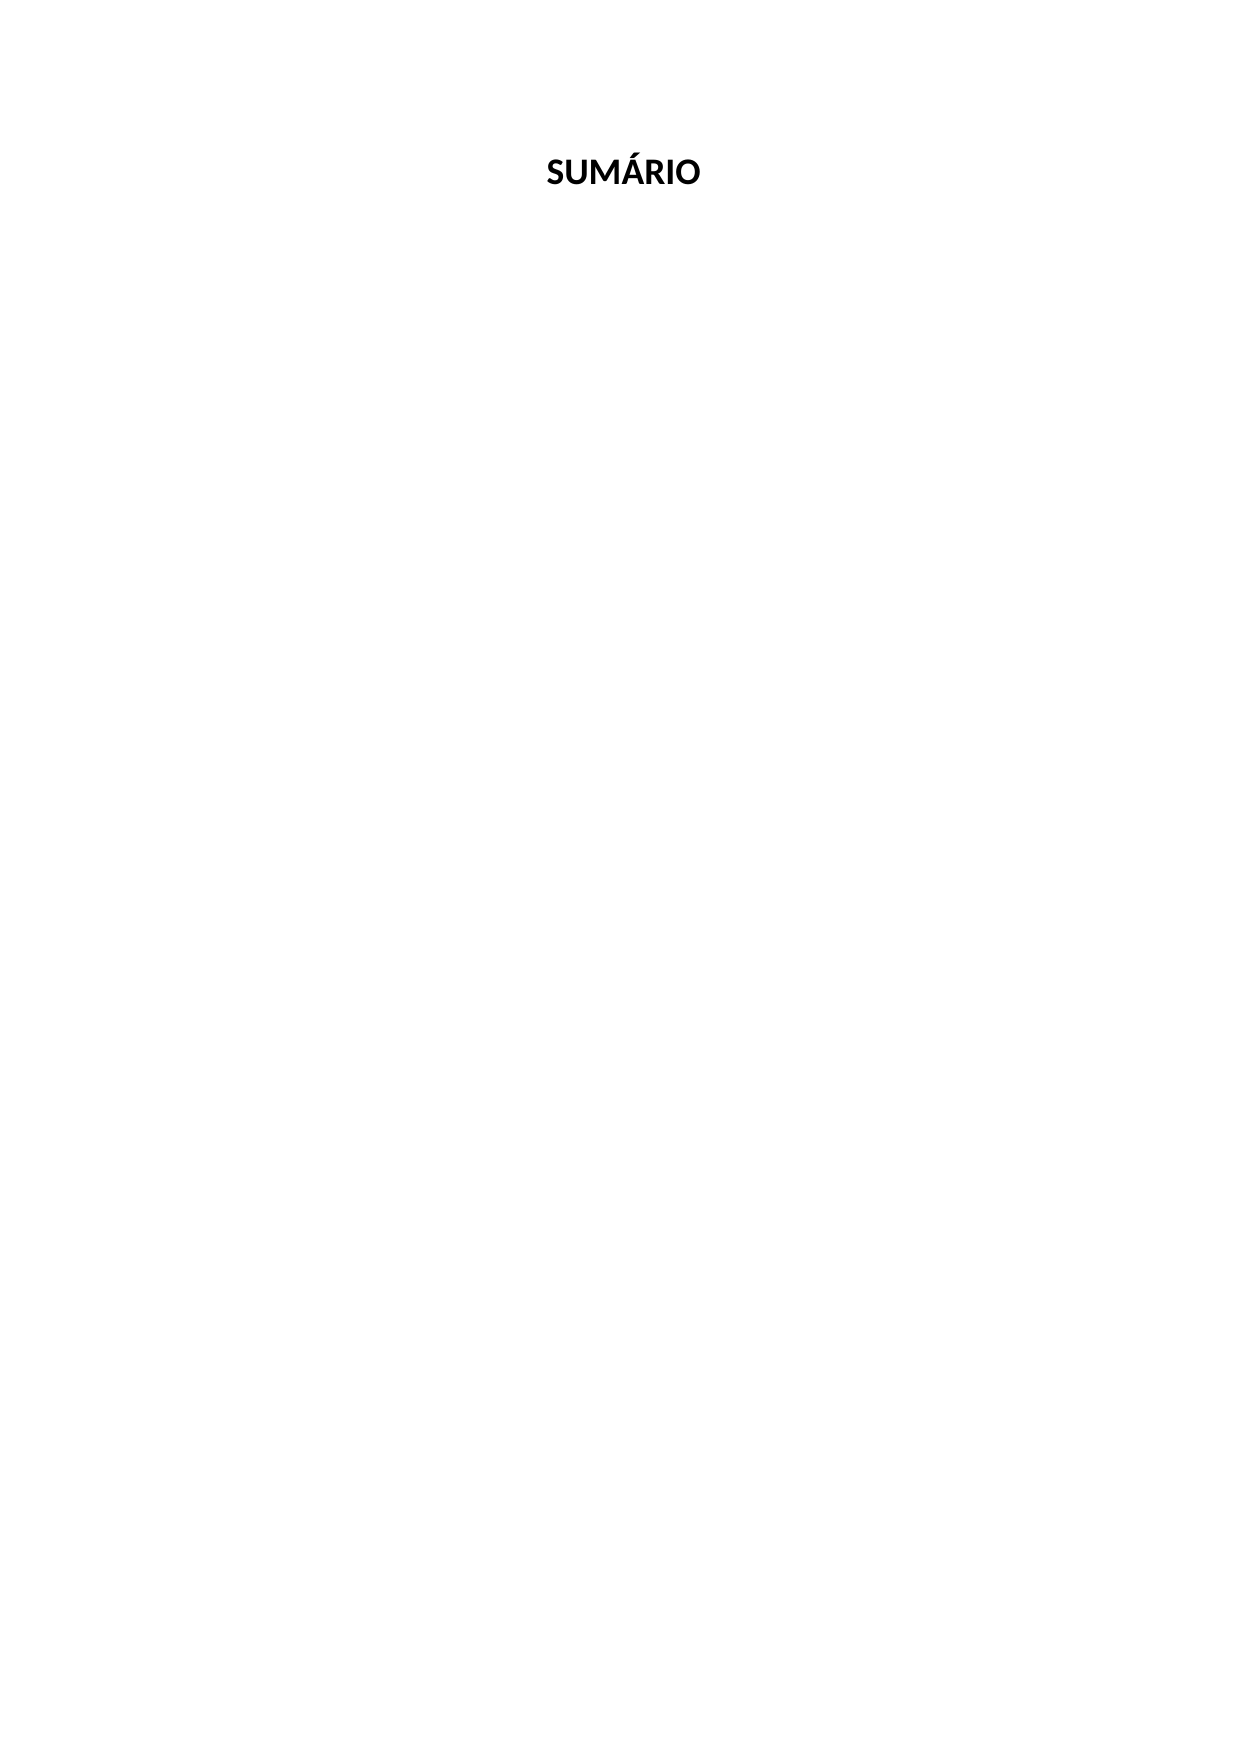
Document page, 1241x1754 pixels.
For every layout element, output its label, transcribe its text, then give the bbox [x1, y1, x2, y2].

text SUMÁRIO [177, 148, 1070, 193]
